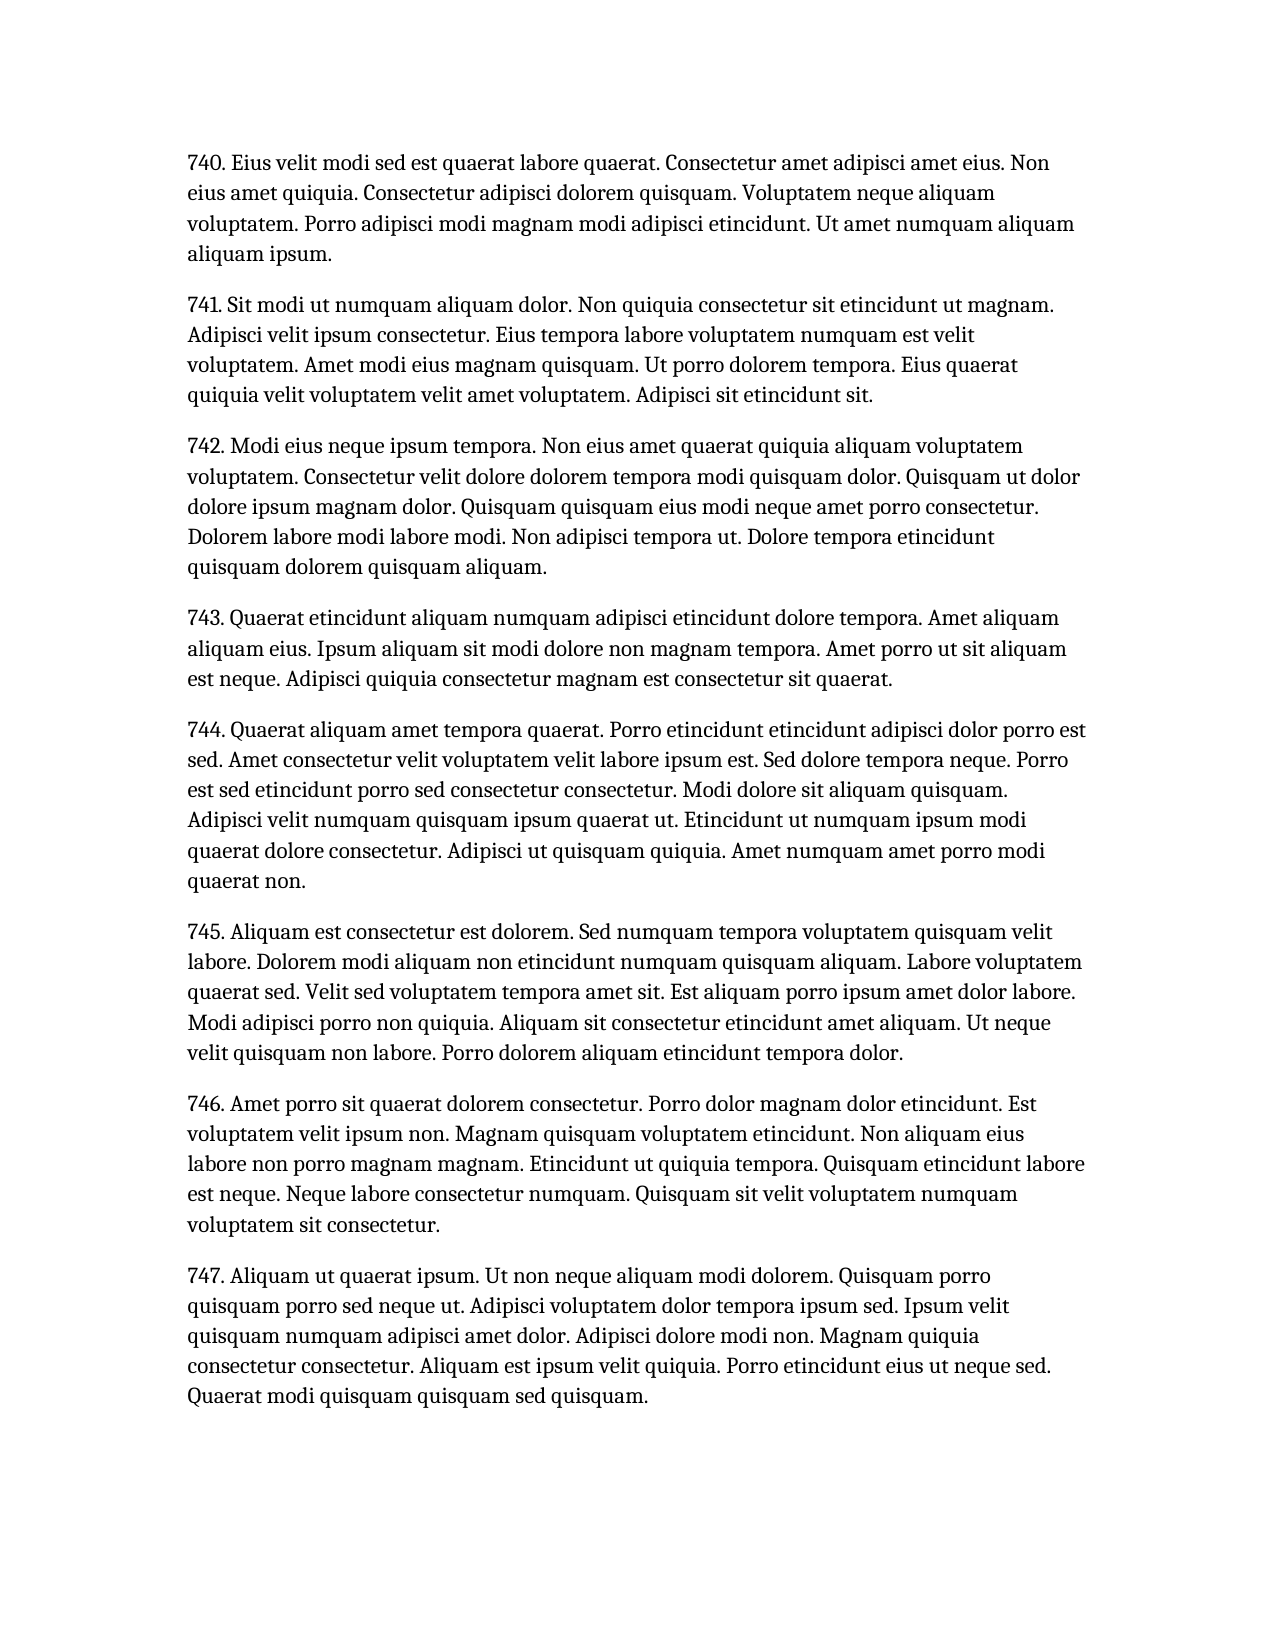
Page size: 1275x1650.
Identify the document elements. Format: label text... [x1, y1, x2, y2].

text 740. Eius velit modi sed est quaerat labore quaerat. Consectetur amet adipisci amet eius. Non eius amet quiquia. Consectetur adipisci dolorem quisquam. Voluptatem neque aliquam voluptatem. Porro adipisci modi magnam modi adipisci etincidunt. Ut amet numquam aliquam aliquam ipsum. [187, 150, 1087, 267]
text 746. Amet porro sit quaerat dolorem consectetur. Porro dolor magnam dolor etincidunt. Est voluptatem velit ipsum non. Magnam quisquam voluptatem etincidunt. Non aliquam eius labore non porro magnam magnam. Etincidunt ut quiquia tempora. Quisquam etincidunt labore est neque. Neque labore consectetur numquam. Quisquam sit velit voluptatem numquam voluptatem sit consectetur. [187, 1091, 1087, 1238]
text 745. Aliquam est consectetur est dolorem. Sed numquam tempora voluptatem quisquam velit labore. Dolorem modi aliquam non etincidunt numquam quisquam aliquam. Labore voluptatem quaerat sed. Velit sed voluptatem tempora amet sit. Est aliquam porro ipsum amet dolor labore. Modi adipisci porro non quiquia. Aliquam sit consectetur etincidunt amet aliquam. Ut neque velit quisquam non labore. Porro dolorem aliquam etincidunt tempora dolor. [187, 919, 1087, 1066]
text 747. Aliquam ut quaerat ipsum. Ut non neque aliquam modi dolorem. Quisquam porro quisquam porro sed neque ut. Adipisci voluptatem dolor tempora ipsum sed. Ipsum velit quisquam numquam adipisci amet dolor. Adipisci dolore modi non. Magnam quiquia consectetur consectetur. Aliquam est ipsum velit quiquia. Porro etincidunt eius ut neque sed. Quaerat modi quisquam quisquam sed quisquam. [187, 1262, 1087, 1410]
text 741. Sit modi ut numquam aliquam dolor. Non quiquia consectetur sit etincidunt ut magnam. Adipisci velit ipsum consectetur. Eius tempora labore voluptatem numquam est velit voluptatem. Amet modi eius magnam quisquam. Ut porro dolorem tempora. Eius quaerat quiquia velit voluptatem velit amet voluptatem. Adipisci sit etincidunt sit. [187, 292, 1087, 409]
text 743. Quaerat etincidunt aliquam numquam adipisci etincidunt dolore tempora. Amet aliquam aliquam eius. Ipsum aliquam sit modi dolore non magnam tempora. Amet porro ut sit aliquam est neque. Adipisci quiquia consectetur magnam est consectetur sit quaerat. [187, 605, 1087, 692]
text 744. Quaerat aliquam amet tempora quaerat. Porro etincidunt etincidunt adipisci dolor porro est sed. Amet consectetur velit voluptatem velit labore ipsum est. Sed dolore tempora neque. Porro est sed etincidunt porro sed consectetur consectetur. Modi dolore sit aliquam quisquam. Adipisci velit numquam quisquam ipsum quaerat ut. Etincidunt ut numquam ipsum modi quaerat dolore consectetur. Adipisci ut quisquam quiquia. Amet numquam amet porro modi quaerat non. [187, 717, 1087, 894]
